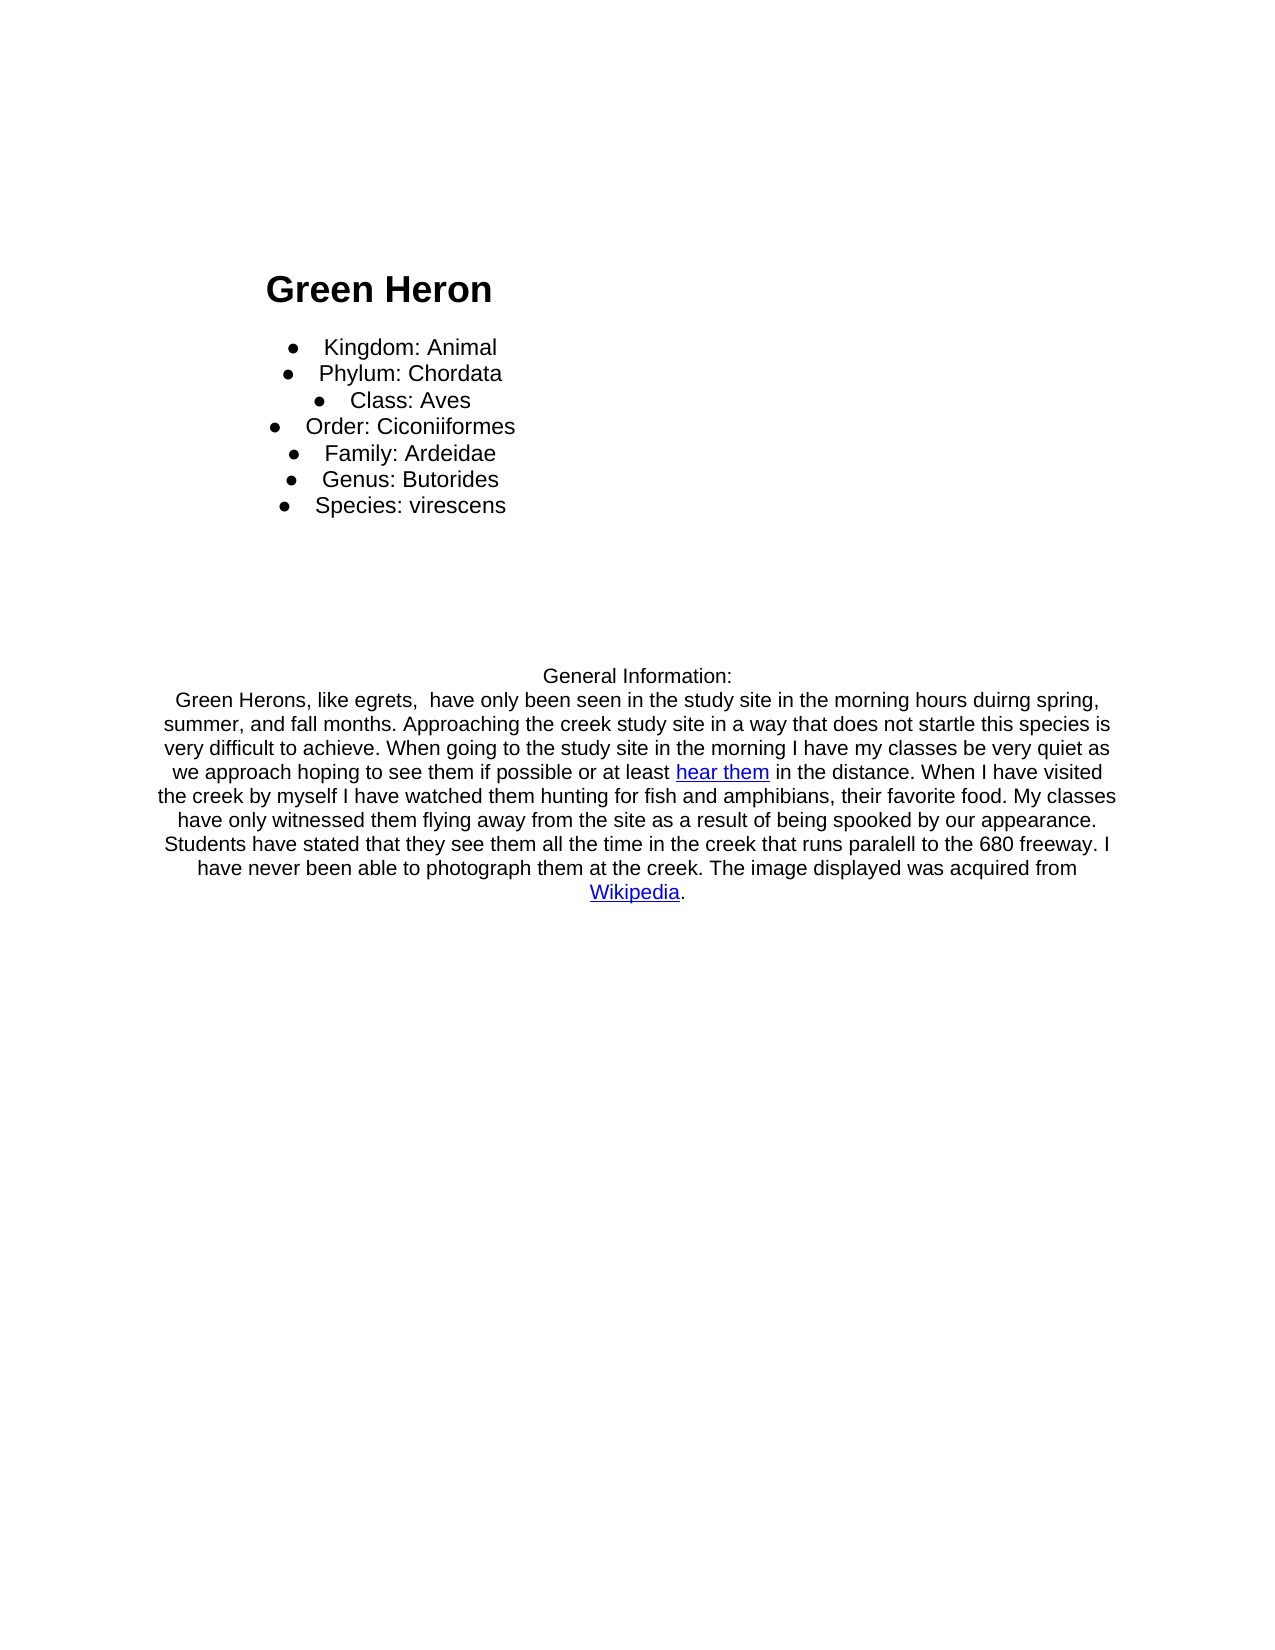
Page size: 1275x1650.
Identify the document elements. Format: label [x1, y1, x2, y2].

table_header [150, 150, 1125, 1500]
